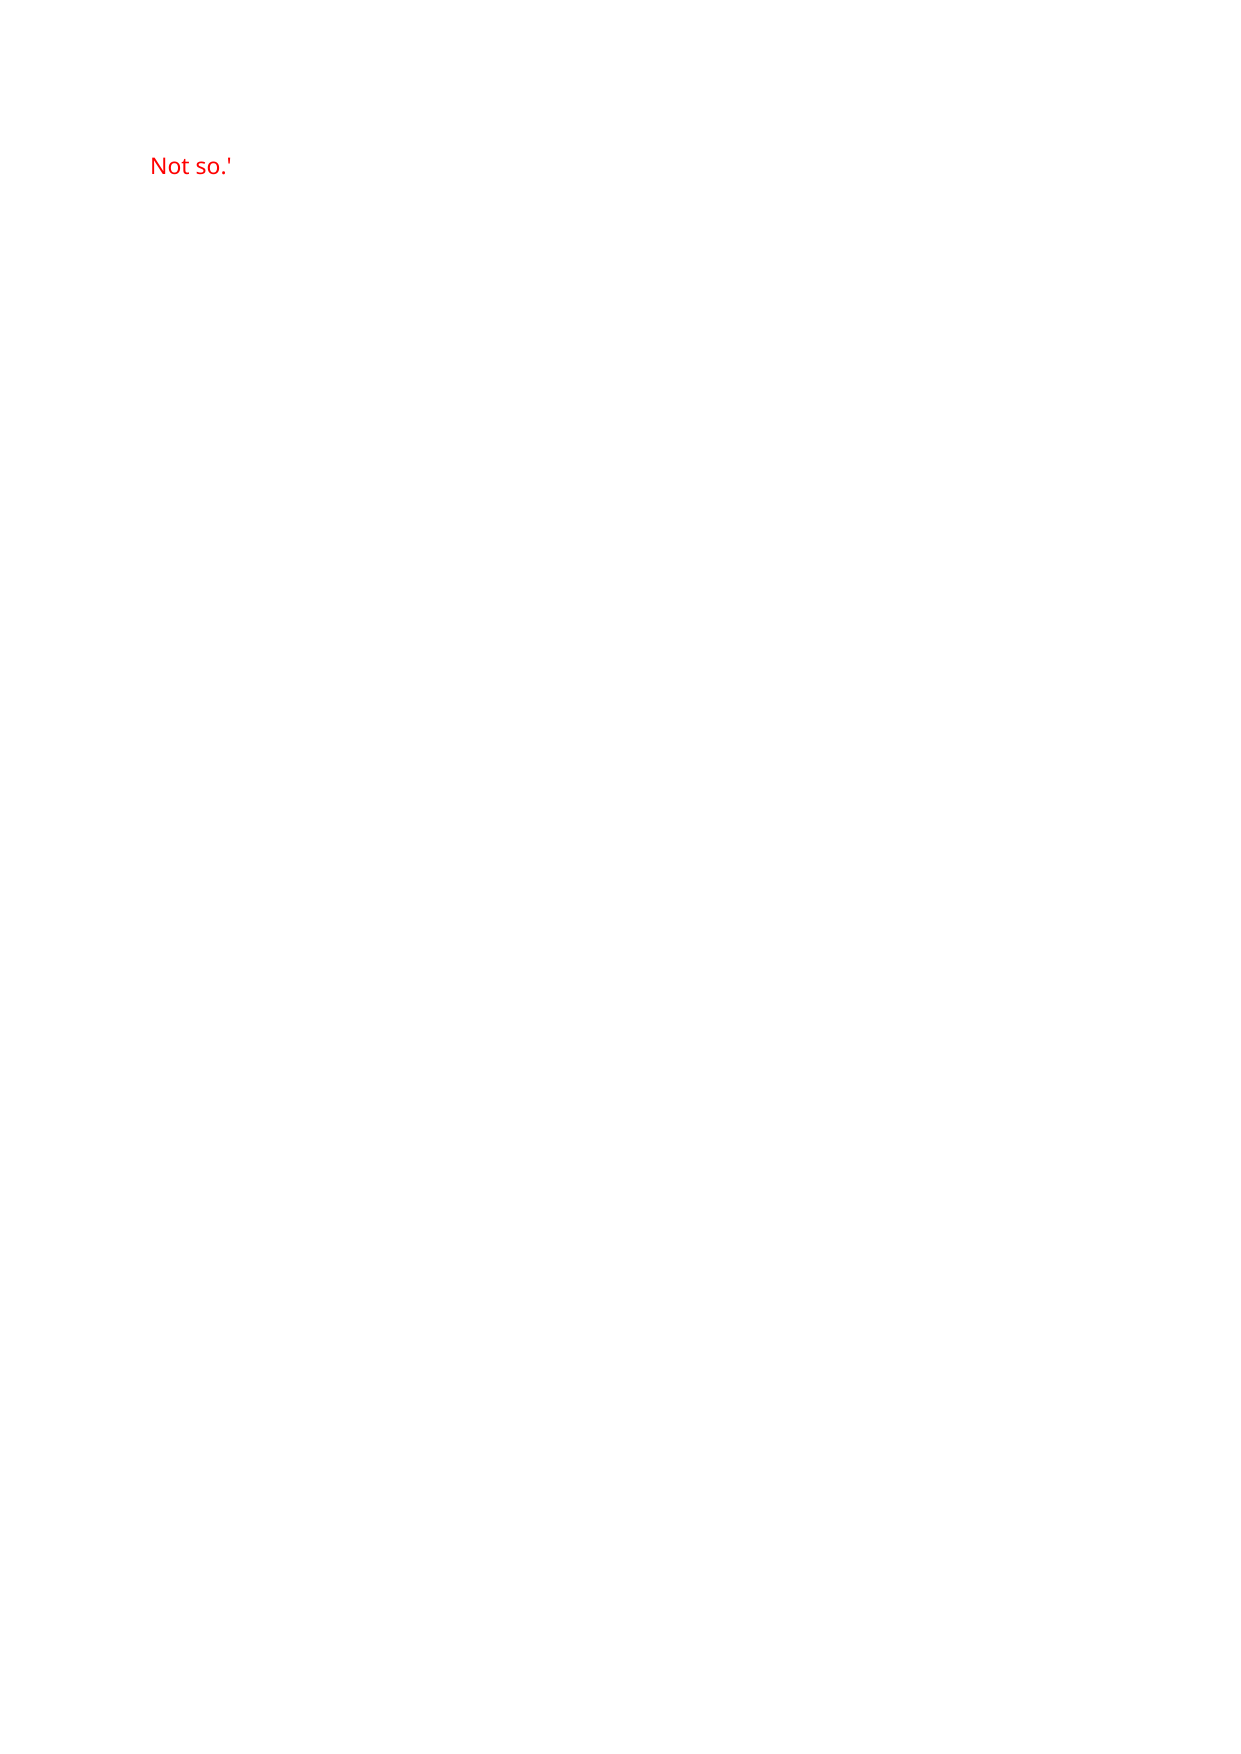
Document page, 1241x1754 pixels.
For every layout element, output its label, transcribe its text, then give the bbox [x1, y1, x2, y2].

text Not so.' [150, 150, 1090, 181]
